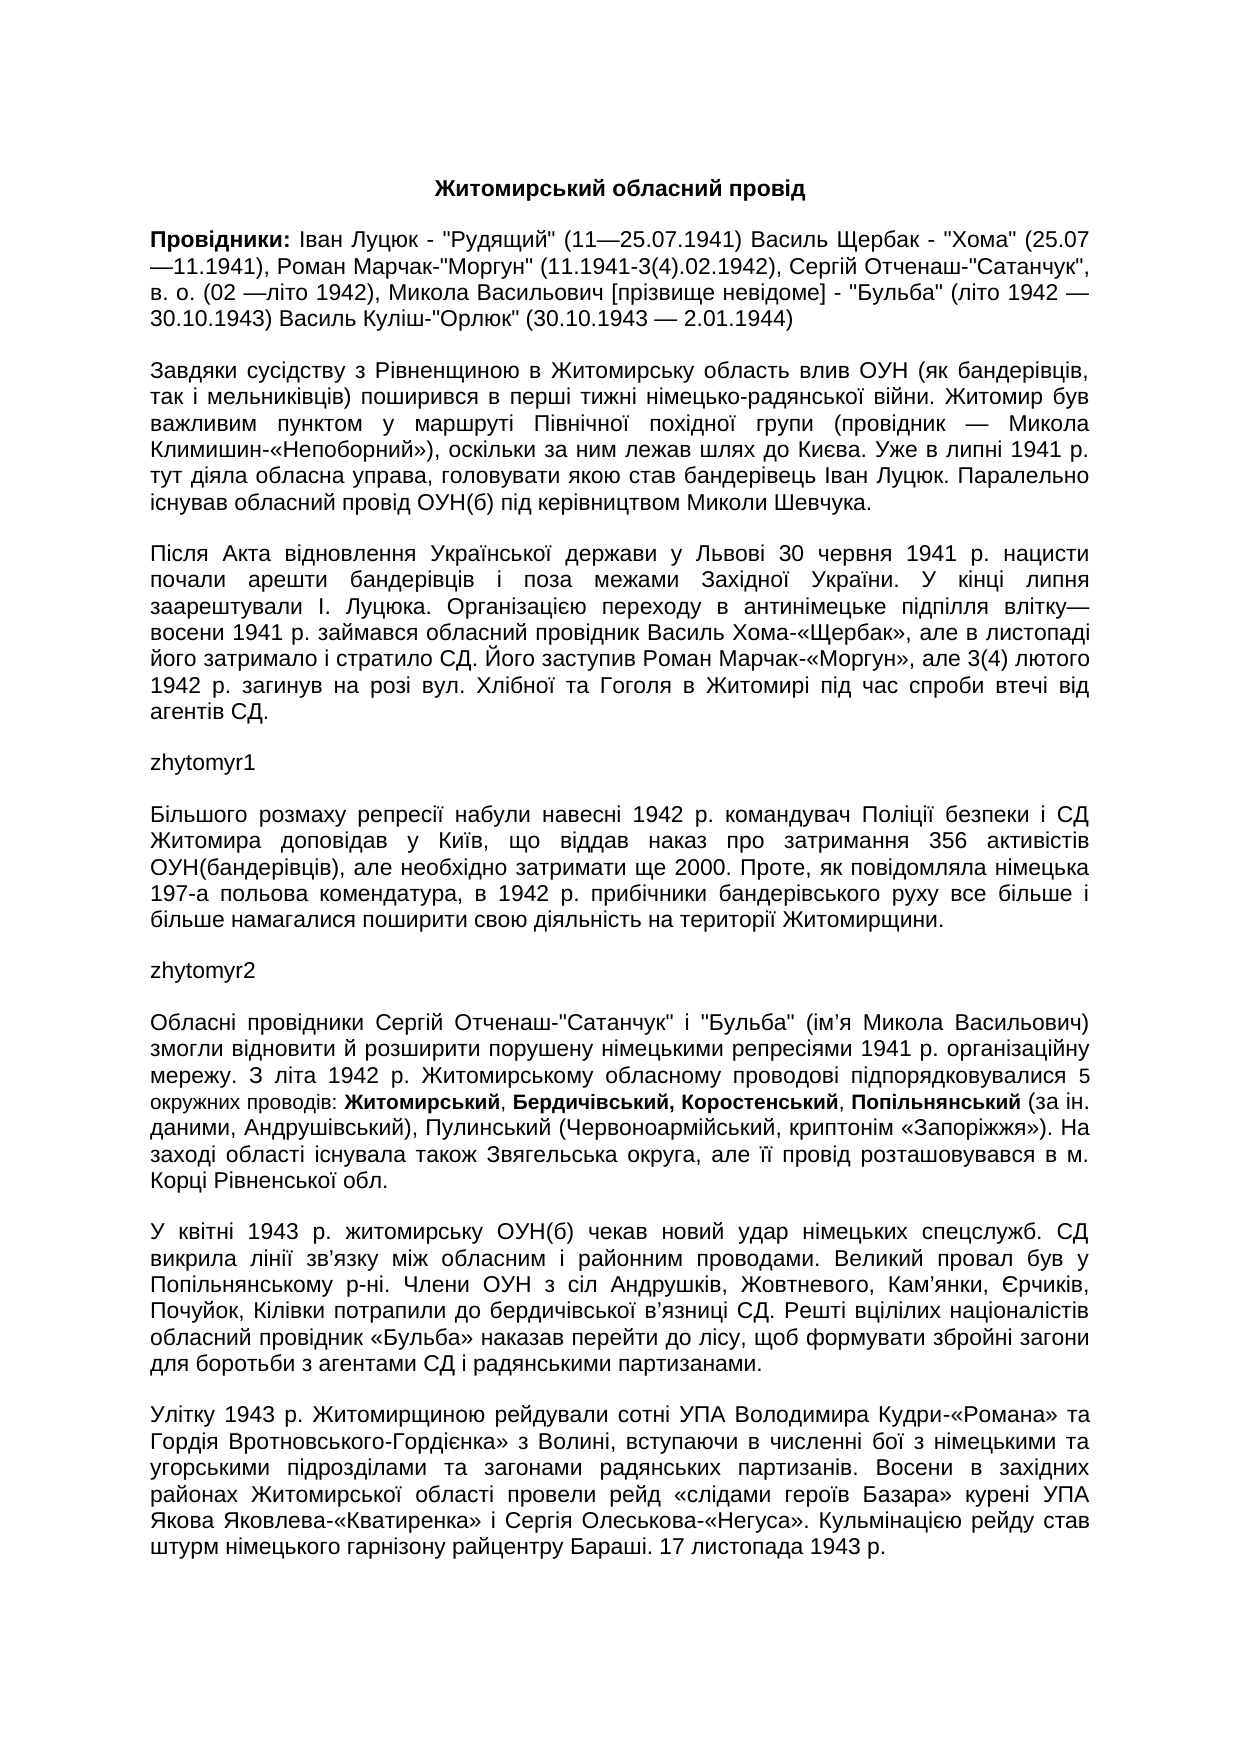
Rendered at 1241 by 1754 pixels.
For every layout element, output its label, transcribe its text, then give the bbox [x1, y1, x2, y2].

text Після Акта відновлення Української держави у Львові 30 червня 1941 р. нацисти почали арешти бандерівців і поза межами Західної України. У кінці липня заарештували І. Луцюка. Організацією переходу в антинімецьке підпілля влітку—восени 1941 р. займався обласний провідник Василь Хома‑«Щербак», але в листопаді його затримало і стратило СД. Його заступив Роман Марчак‑«Моргун», але 3(4) лютого 1942 р. загинув на розі вул. Хлібної та Гоголя в Житомирі під час спроби втечі від агентів СД. [150, 540, 1090, 724]
text Житомирський обласний провід [150, 175, 1090, 201]
text Більшого розмаху репресії набули навесні 1942 р. командувач Поліції безпеки і СД Житомира доповідав у Київ, що віддав наказ про затримання 356 активістів ОУН(бандерівців), але необхідно затримати ще 2000. Проте, як повідомляла німецька 197-а польова комендатура, в 1942 р. прибічники бандерівського руху все більше і більше намагалися поши­рити свою діяльність на території Житомирщини. [150, 801, 1090, 932]
text У квітні 1943 р. житомирську ОУН(б) чекав новий удар німецьких спецслужб. СД викрила лінії зв’язку між обласним і районним проводами. Великий провал був у Попільнянському р-ні. Члени ОУН з сіл Андрушків, Жовтневого, Кам’янки, Єрчиків, Почуйок, Кілівки потрапили до бердичівської в’язниці СД. Решті вцілілих націоналістів обласний провідник «Бульба» наказав перейти до лісу, щоб формувати збройні загони для боротьби з агентами СД і радянськими партизанами. [150, 1218, 1090, 1376]
text Завдяки сусідству з Рівненщиною в Житомирську область влив ОУН (як бандерівців, так і мельниківців) поширився в перші тижні німецько-радянської війни. Житомир був важливим пунктом у маршруті Північної похідної групи (провідник — Микола Климишин‑«Непоборний»), оскільки за ним лежав шлях до Києва. Уже в липні 1941 р. тут діяла обласна управа, головувати якою став бандерівець Іван Луцюк. Паралельно існував обласний провід ОУН(б) під керівництвом Миколи Шевчука. [150, 357, 1090, 515]
text zhytomyr2 [150, 957, 1090, 984]
text Обласні провідники Сергій Отченаш-"Сатанчук" і "Бульба" (ім’я Микола Васильович) змогли відновити й розширити порушену німецькими репресіями 1941 р. організаційну мережу. З літа 1942 р. Житомирському обласному проводові підпорядковувалися 5 окружних проводів: Житомирський, Бердичівський, Коростенський, Попільнянський (за ін. даними, Андрушівський), Пулинський (Червоноармійський, криптонім «Запоріжжя»). На заході області існувала також Звягельська округа, але її провід розташовувався в м. Корці Рівненської обл. [150, 1009, 1090, 1193]
text zhytomyr1 [150, 749, 1090, 776]
text Улітку 1943 р. Житомирщиною рейдували сотні УПА Володимира Кудри‑«Романа» та Гордія Вротновського‑Гордієнка» з Волині, вступаючи в численні бої з німецькими та угорськими підрозділами та загонами радянських партизанів. Восени в західних районах Житомирської області провели рейд «слідами героїв Базара» курені УПА Якова Яковлева‑«Кватиренка» і Сергія Олеськова‑«Негуса». Кульмінацією рейду став штурм німецького гарнізону райцентру Бараші. 17 листопада 1943 р. [150, 1401, 1090, 1559]
text Провідники: Іван Луцюк - "Рудящий" (11—25.07.1941) Василь Щербак - "Хома" (25.07—11.1941), Роман Марчак-"Моргун" (11.1941-3(4).02.1942), Сергій Отченаш-"Сатанчук", в. о. (02 —літо 1942), Микола Васильович [прізвище невідоме] - "Бульба" (літо 1942 — 30.10.1943) Василь Куліш-"Орлюк" (30.10.1943 — 2.01.1944) [150, 226, 1090, 332]
